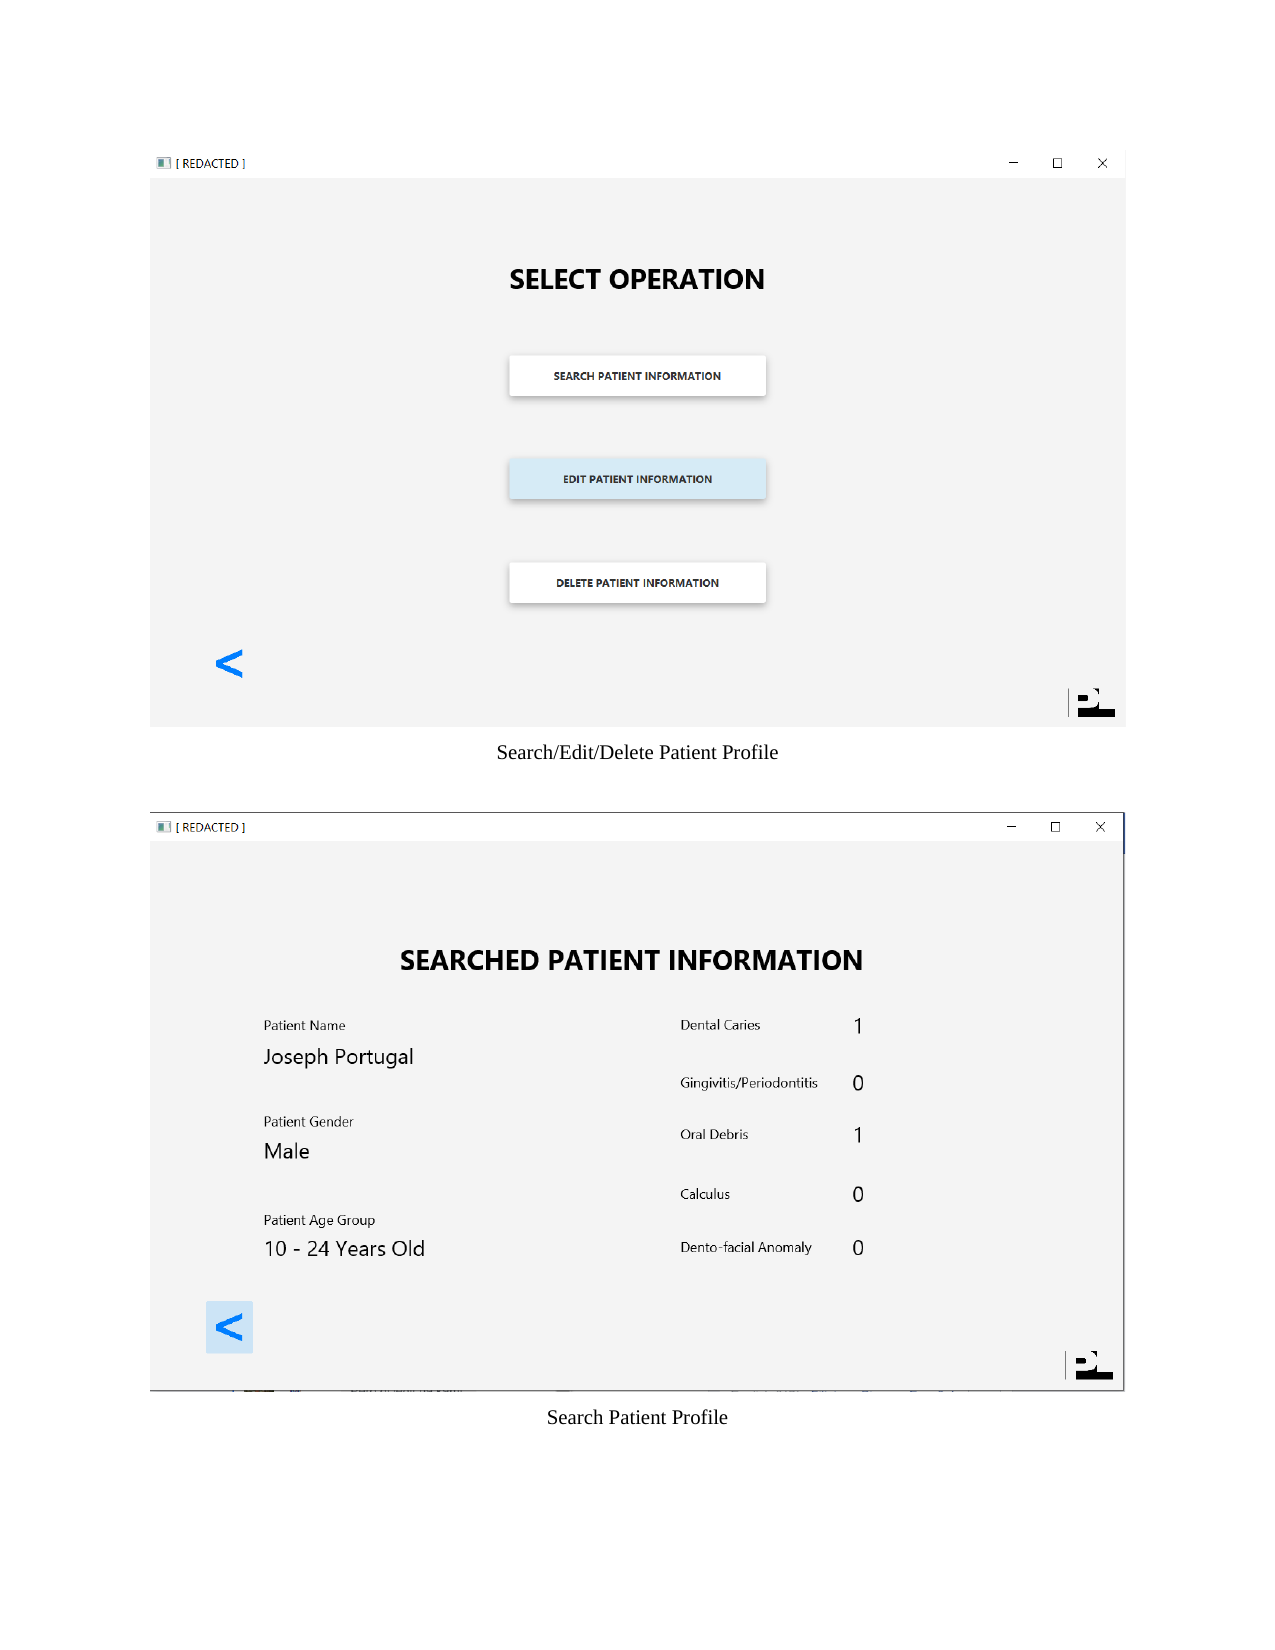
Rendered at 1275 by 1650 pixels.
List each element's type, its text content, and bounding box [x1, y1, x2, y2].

text Search/Edit/Delete Patient Profile [150, 740, 1125, 764]
picture [150, 150, 1125, 727]
picture [150, 812, 1125, 1392]
text Search Patient Profile [150, 1404, 1125, 1429]
